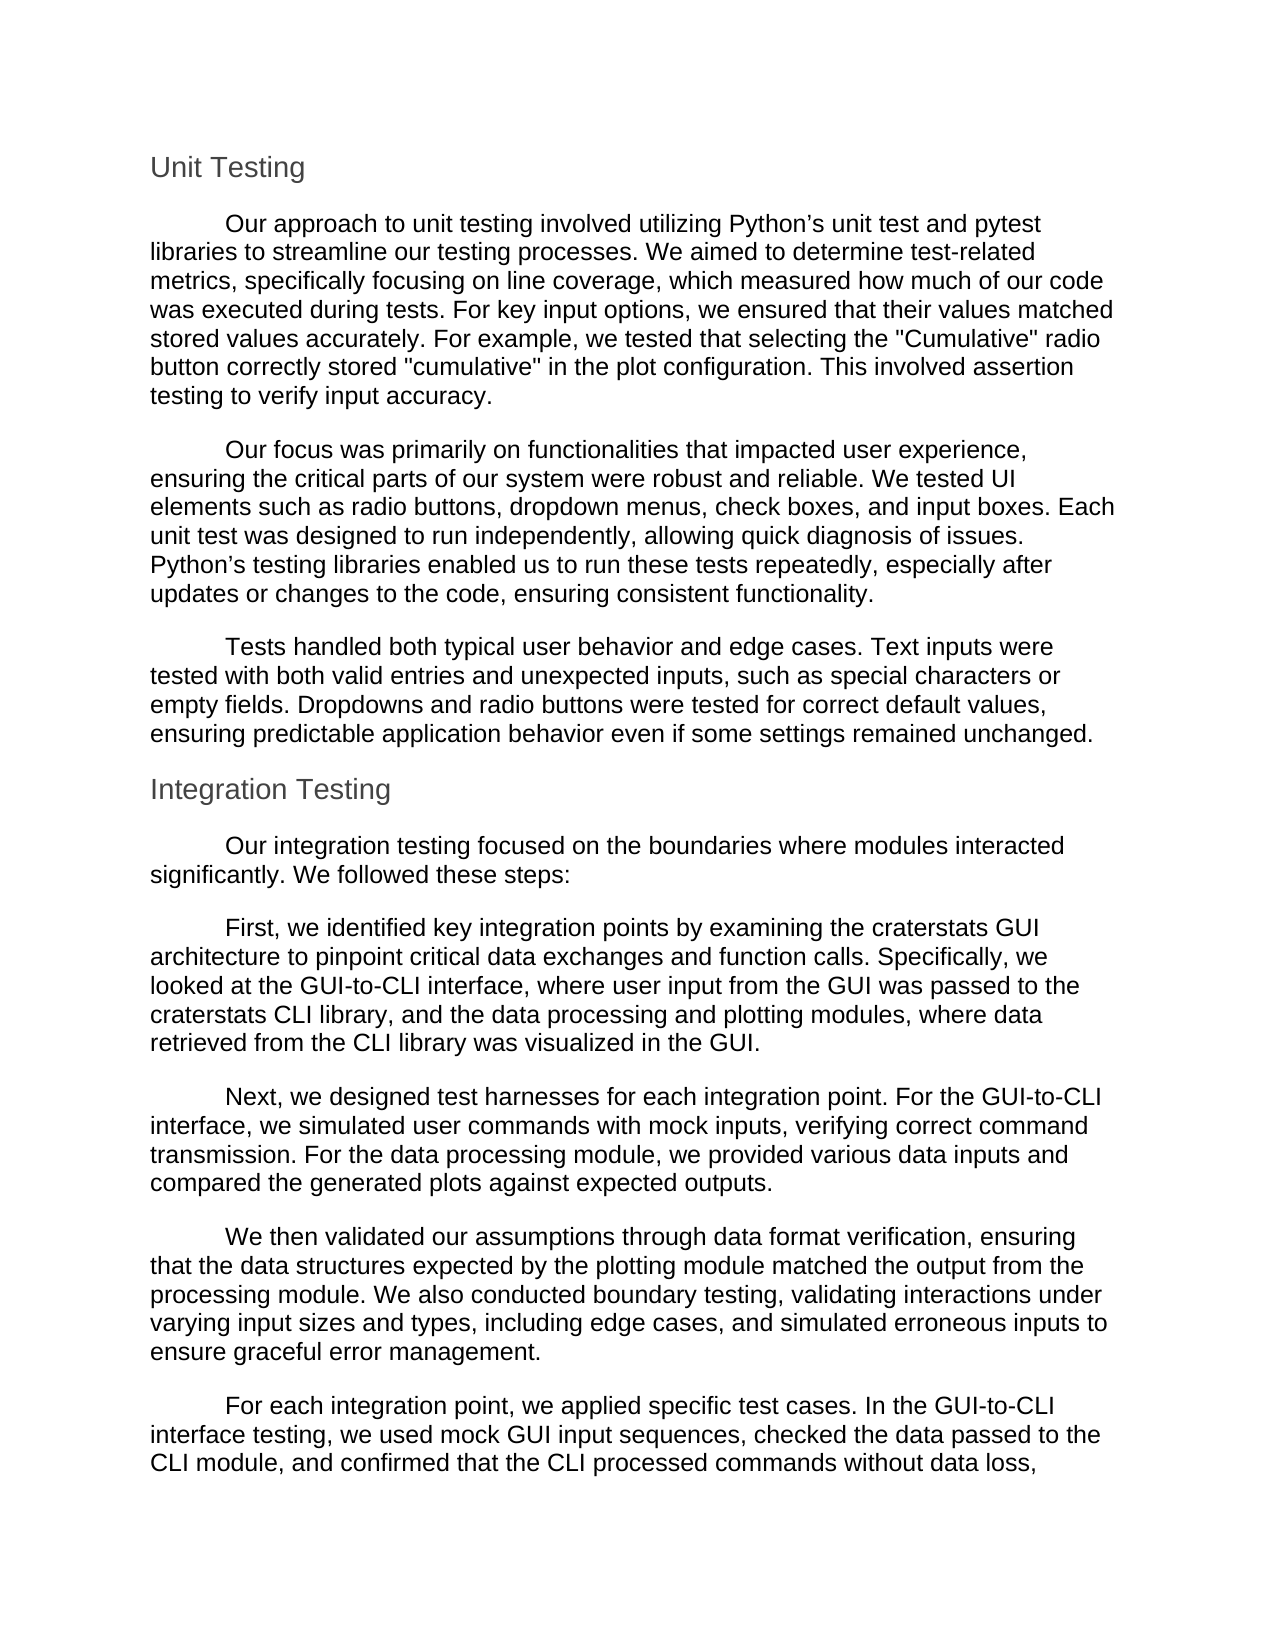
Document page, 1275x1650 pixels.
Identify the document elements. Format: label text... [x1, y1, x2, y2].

text Tests handled both typical user behavior and edge cases. Text inputs were tested with both valid entries and unexpected inputs, such as special characters or empty fields. Dropdowns and radio buttons were tested for correct default values, ensuring predictable application behavior even if some settings remained unchanged. [150, 632, 1125, 747]
text Our integration testing focused on the boundaries where modules interacted significantly. We followed these steps: [150, 831, 1125, 888]
subtitle Unit Testing [150, 150, 1125, 183]
text We then validated our assumptions through data format verification, ensuring that the data structures expected by the plotting module matched the output from the processing module. We also conducted boundary testing, validating interactions under varying input sizes and types, including edge cases, and simulated erroneous inputs to ensure graceful error management. [150, 1222, 1125, 1366]
subtitle Integration Testing [150, 772, 1125, 806]
text Our focus was primarily on functionalities that impacted user experience, ensuring the critical parts of our system were robust and reliable. We tested UI elements such as radio buttons, dropdown menus, check boxes, and input boxes. Each unit test was designed to run independently, allowing quick diagnosis of issues. Python’s testing libraries enabled us to run these tests repeatedly, especially after updates or changes to the code, ensuring consistent functionality. [150, 435, 1125, 607]
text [150, 1391, 1125, 1477]
text Next, we designed test harnesses for each integration point. For the GUI-to-CLI interface, we simulated user commands with mock inputs, verifying correct command transmission. For the data processing module, we provided various data inputs and compared the generated plots against expected outputs. [150, 1082, 1125, 1197]
text First, we identified key integration points by examining the craterstats GUI architecture to pinpoint critical data exchanges and function calls. Specifically, we looked at the GUI-to-CLI interface, where user input from the GUI was passed to the craterstats CLI library, and the data processing and plotting modules, where data retrieved from the CLI library was visualized in the GUI. [150, 913, 1125, 1057]
text Our approach to unit testing involved utilizing Python’s unit test and pytest libraries to streamline our testing processes. We aimed to determine test-related metrics, specifically focusing on line coverage, which measured how much of our code was executed during tests. For key input options, we ensured that their values matched stored values accurately. For example, we tested that selecting the "Cumulative" radio button correctly stored "cumulative" in the plot configuration. This involved assertion testing to verify input accuracy. [150, 208, 1125, 410]
